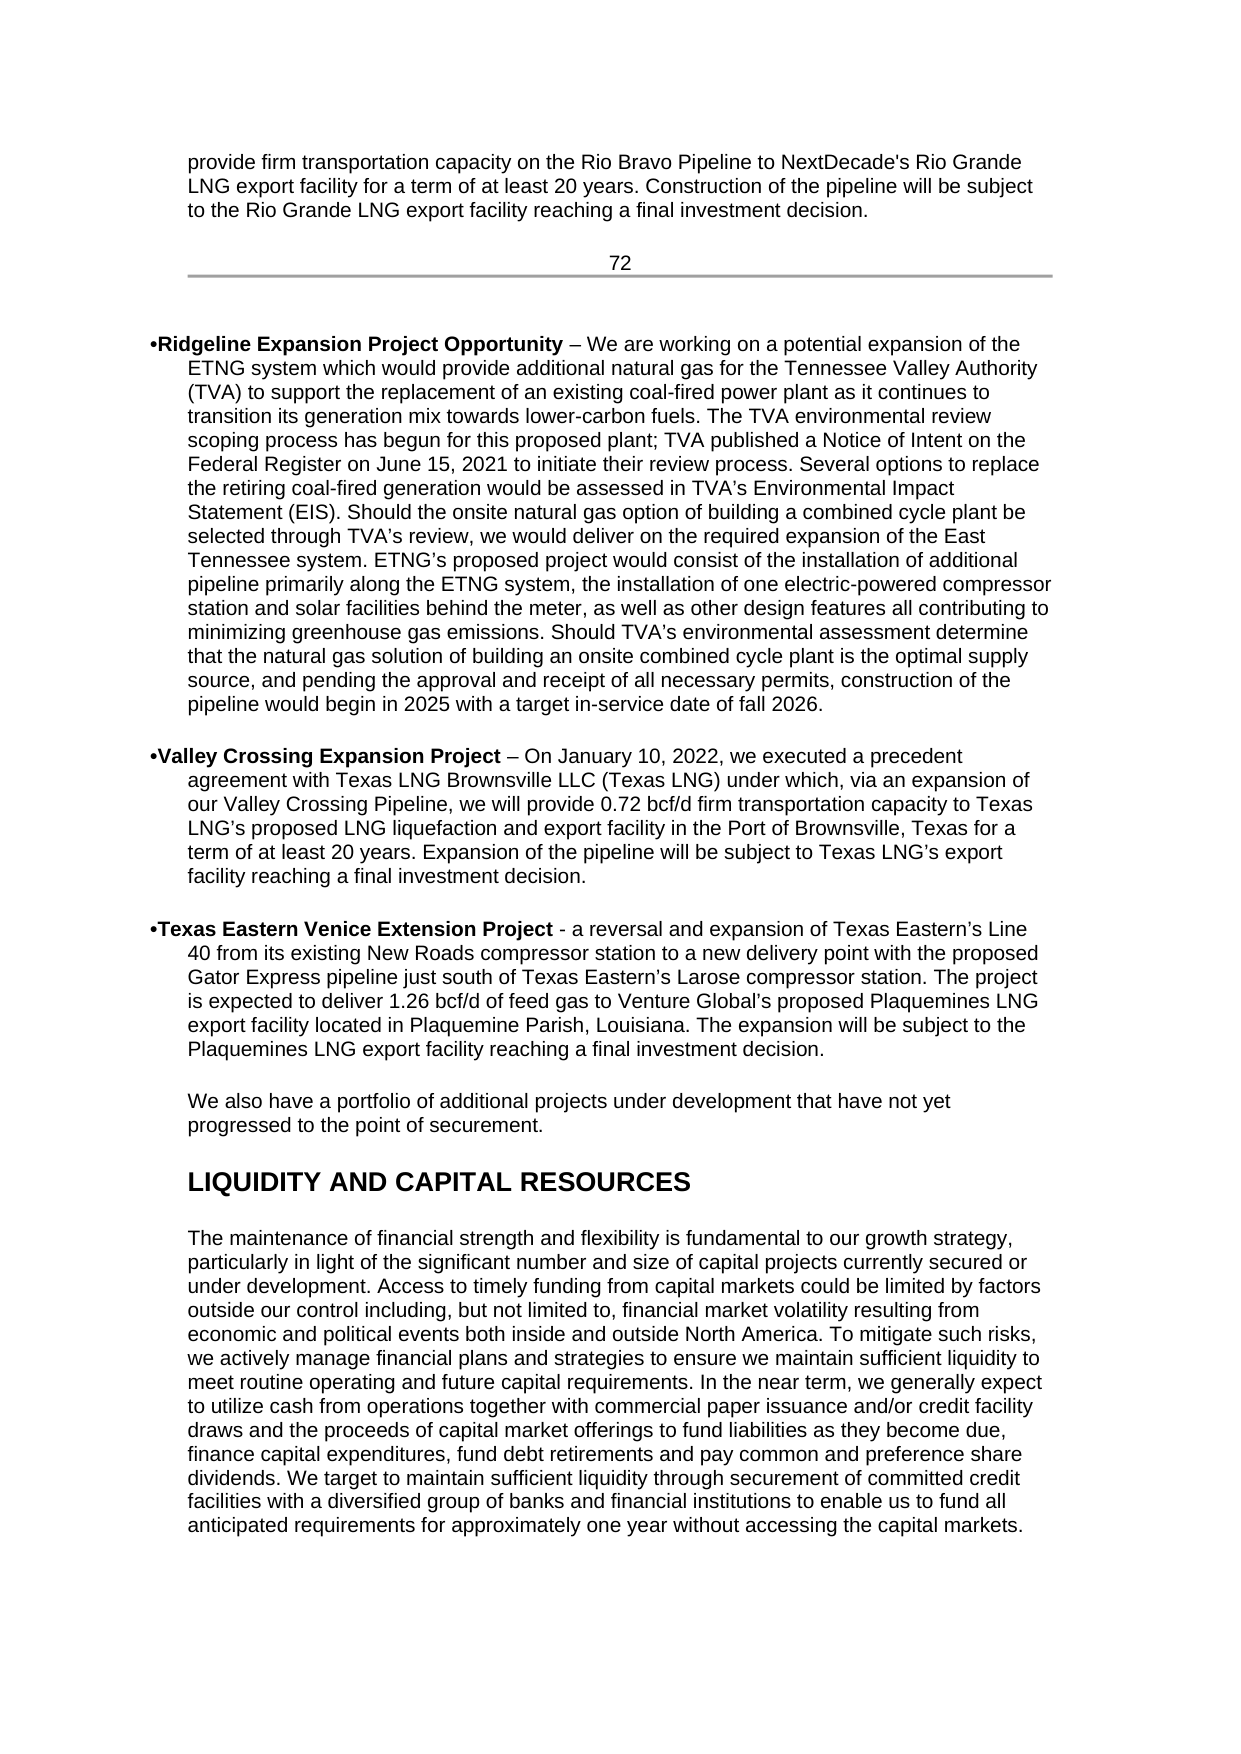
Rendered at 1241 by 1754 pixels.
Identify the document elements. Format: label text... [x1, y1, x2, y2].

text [150, 150, 1053, 222]
text We also have a portfolio of additional projects under development that have not yet progressed to the point of securement. [187, 1089, 1053, 1137]
text LIQUIDITY AND CAPITAL RESOURCES [187, 1166, 1053, 1197]
text •Valley Crossing Expansion Project – On January 10, 2022, we executed a precedent agreement with Texas LNG Brownsville LLC (Texas LNG) under which, via an expansion of our Valley Crossing Pipeline, we will provide 0.72 bcf/d firm transportation capacity to Texas LNG’s proposed LNG liquefaction and export facility in the Port of Brownsville, Texas for a term of at least 20 years. Expansion of the pipeline will be subject to Texas LNG’s export facility reaching a final investment decision. [150, 744, 1053, 888]
text 72 [187, 251, 1053, 274]
text •Ridgeline Expansion Project Opportunity – We are working on a potential expansion of the ETNG system which would provide additional natural gas for the Tennessee Valley Authority (TVA) to support the replacement of an existing coal-fired power plant as it continues to transition its generation mix towards lower-carbon fuels. The TVA environmental review scoping process has begun for this proposed plant; TVA published a Notice of Intent on the Federal Register on June 15, 2021 to initiate their review process. Several options to replace the retiring coal-fired generation would be assessed in TVA’s Environmental Impact Statement (EIS). Should the onsite natural gas option of building a combined cycle plant be selected through TVA’s review, we would deliver on the required expansion of the East Tennessee system. ETNG’s proposed project would consist of the installation of additional pipeline primarily along the ETNG system, the installation of one electric-powered compressor station and solar facilities behind the meter, as well as other design features all contributing to minimizing greenhouse gas emissions. Should TVA’s environmental assessment determine that the natural gas solution of building an onsite combined cycle plant is the optimal supply source, and pending the approval and receipt of all necessary permits, construction of the pipeline would begin in 2025 with a target in-service date of fall 2026. [150, 332, 1053, 715]
text The maintenance of financial strength and flexibility is fundamental to our growth strategy, particularly in light of the significant number and size of capital projects currently secured or under development. Access to timely funding from capital markets could be limited by factors outside our control including, but not limited to, financial market volatility resulting from economic and political events both inside and outside North America. To mitigate such risks, we actively manage financial plans and strategies to ensure we maintain sufficient liquidity to meet routine operating and future capital requirements. In the near term, we generally expect to utilize cash from operations together with commercial paper issuance and/or credit facility draws and the proceeds of capital market offerings to fund liabilities as they become due, finance capital expenditures, fund debt retirements and pay common and preference share dividends. We target to maintain sufficient liquidity through securement of committed credit facilities with a diversified group of banks and financial institutions to enable us to fund all anticipated requirements for approximately one year without accessing the capital markets. [187, 1226, 1053, 1537]
text •Texas Eastern Venice Extension Project - a reversal and expansion of Texas Eastern’s Line 40 from its existing New Roads compressor station to a new delivery point with the proposed Gator Express pipeline just south of Texas Eastern’s Larose compressor station. The project is expected to deliver 1.26 bcf/d of feed gas to Venture Global’s proposed Plaquemines LNG export facility located in Plaquemine Parish, Louisiana. The expansion will be subject to the Plaquemines LNG export facility reaching a final investment decision. [150, 917, 1053, 1060]
